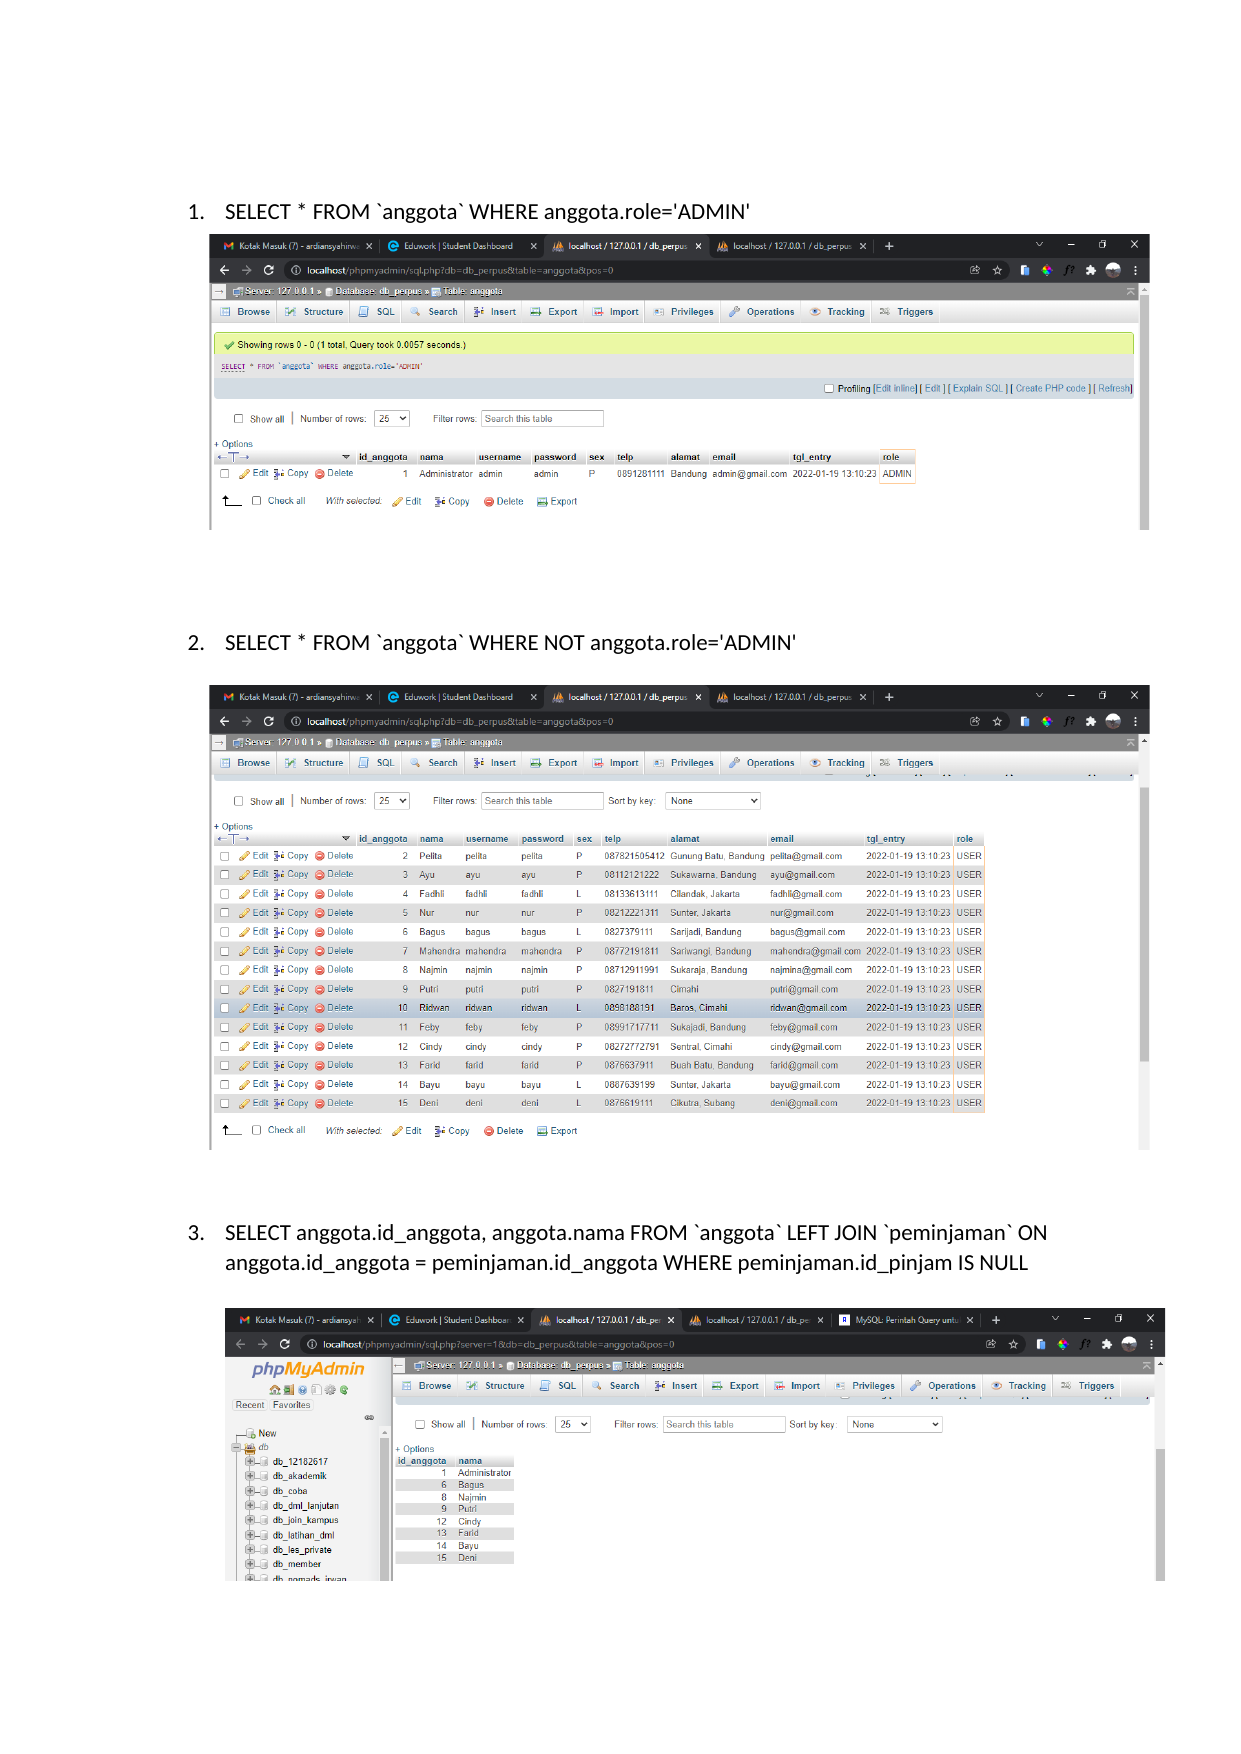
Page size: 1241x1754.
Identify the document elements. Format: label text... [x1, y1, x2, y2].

picture [209, 685, 1150, 1150]
list SELECT * FROM `anggota` WHERE NOT anggota.role='ADMIN' [187, 628, 1090, 656]
picture [209, 234, 1150, 530]
picture [225, 1308, 1166, 1581]
list SELECT * FROM `anggota` WHERE anggota.role='ADMIN' [187, 197, 1090, 225]
list SELECT anggota.id_anggota, anggota.nama FROM `anggota` LEFT JOIN `peminjaman` ON anggota.id_anggota = peminjaman.id_anggota WHERE peminjaman.id_pinjam IS NULL [187, 1218, 1090, 1276]
